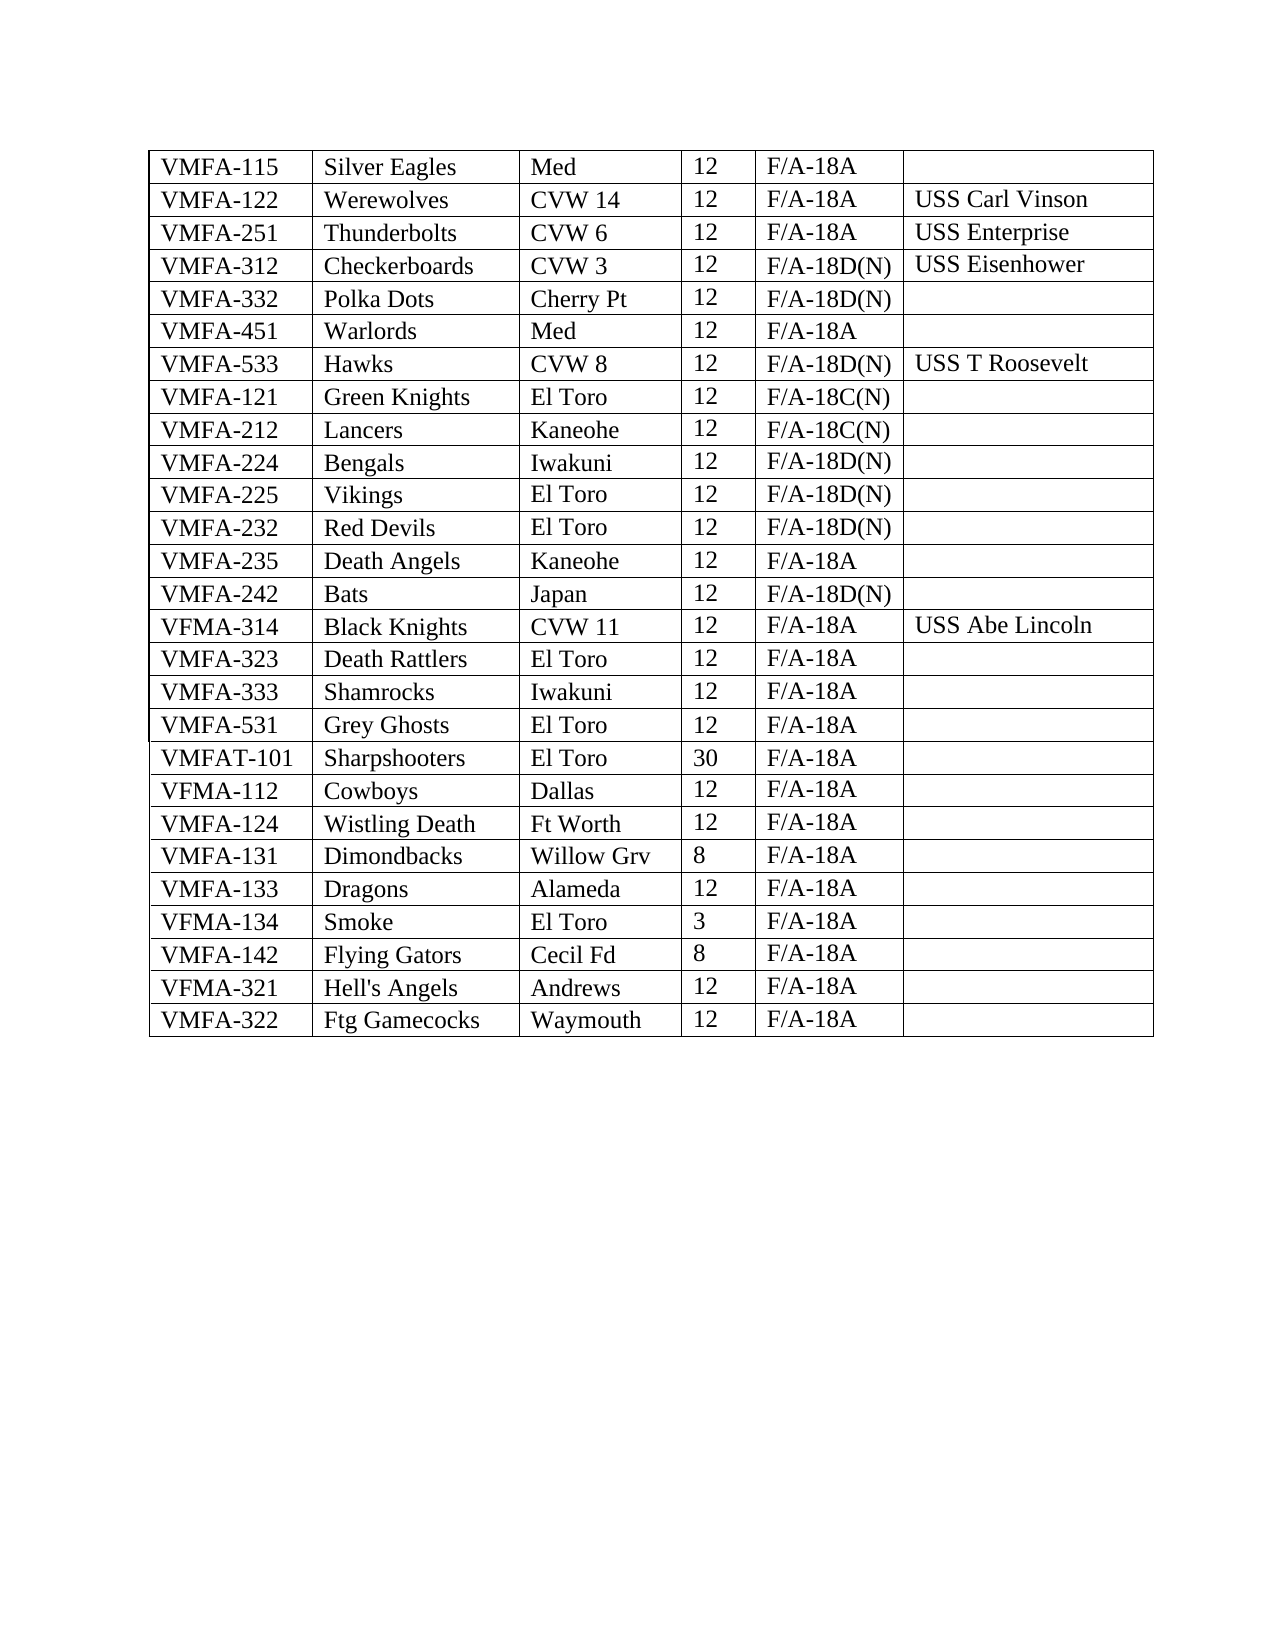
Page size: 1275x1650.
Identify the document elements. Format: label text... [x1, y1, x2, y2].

table_cell Bengals [313, 446, 519, 478]
table_cell 12 [682, 446, 755, 478]
table_cell VMFA-235 [150, 545, 312, 577]
table_cell 8 [682, 840, 755, 872]
table_cell 12 [682, 282, 755, 314]
table_cell [904, 709, 1153, 741]
table_cell [904, 906, 1153, 937]
table_cell [904, 414, 1153, 445]
table_cell 8 [682, 939, 755, 970]
table_cell Silver Eagles [313, 151, 519, 183]
table_cell Dragons [313, 873, 519, 905]
table_cell F/A-18D(N) [756, 479, 903, 511]
table_cell F/A-18A [756, 151, 903, 183]
table_cell Death Angels [313, 545, 519, 577]
table_cell Checkerboards [313, 250, 519, 281]
table_cell [904, 315, 1153, 347]
table_cell CVW 11 [520, 610, 681, 642]
table_cell 12 [682, 250, 755, 281]
table_cell El Toro [520, 709, 681, 741]
table_cell [904, 873, 1153, 905]
table_cell 12 [682, 643, 755, 675]
table_cell [904, 151, 1153, 183]
table_cell VMFA-212 [150, 414, 312, 445]
table_cell VFMA-134 [150, 906, 312, 937]
table_cell F/A-18A [756, 315, 903, 347]
table_cell 12 [682, 1004, 755, 1036]
table_cell 30 [682, 742, 755, 773]
table_cell 12 [682, 775, 755, 806]
table_cell Cherry Pt [520, 282, 681, 314]
table_cell [904, 742, 1153, 773]
table_cell 12 [682, 512, 755, 544]
table_cell VMFA-531 [150, 709, 312, 741]
table_cell Sharpshooters [313, 742, 519, 773]
table_cell F/A-18A [756, 742, 903, 773]
table_cell VFMA-314 [150, 610, 312, 642]
table_cell VMFA-322 [150, 1004, 312, 1036]
table_cell Death Rattlers [313, 643, 519, 675]
table_cell Polka Dots [313, 282, 519, 314]
table_cell F/A-18A [756, 873, 903, 905]
table_cell VMFA-124 [150, 807, 312, 839]
table_cell VMFA-115 [150, 151, 312, 183]
table_cell 12 [682, 414, 755, 445]
table_cell USS Carl Vinson [904, 184, 1153, 216]
table_cell CVW 3 [520, 250, 681, 281]
table_cell 12 [682, 348, 755, 380]
table_cell [904, 479, 1153, 511]
table_cell VFMA-321 [150, 971, 312, 1003]
table_cell VMFA-142 [150, 939, 312, 970]
table_cell Flying Gators [313, 939, 519, 970]
table_cell Med [520, 315, 681, 347]
table_cell VMFA-224 [150, 446, 312, 478]
table_cell Vikings [313, 479, 519, 511]
table_cell Cowboys [313, 775, 519, 806]
table_cell F/A-18A [756, 217, 903, 248]
table_cell Japan [520, 578, 681, 609]
table_cell VMFA-242 [150, 578, 312, 609]
table_cell [904, 381, 1153, 412]
table_cell [904, 807, 1153, 839]
table_cell [904, 578, 1153, 609]
table_cell Ft Worth [520, 807, 681, 839]
table_cell F/A-18A [756, 906, 903, 937]
table_cell F/A-18D(N) [756, 250, 903, 281]
table_cell VMFA-251 [150, 217, 312, 248]
table_cell VMFA-225 [150, 479, 312, 511]
table_cell VMFA-323 [150, 643, 312, 675]
table_cell Thunderbolts [313, 217, 519, 248]
table_cell VMFAT-101 [150, 742, 312, 773]
table_cell 12 [682, 873, 755, 905]
table_cell Hawks [313, 348, 519, 380]
table_cell [904, 545, 1153, 577]
table_cell F/A-18A [756, 676, 903, 708]
table_cell 12 [682, 610, 755, 642]
table_cell Smoke [313, 906, 519, 937]
table_cell Wistling Death [313, 807, 519, 839]
table_cell F/A-18A [756, 709, 903, 741]
table_cell El Toro [520, 742, 681, 773]
table_cell Red Devils [313, 512, 519, 544]
table_cell F/A-18A [756, 971, 903, 1003]
table_cell 12 [682, 184, 755, 216]
table_cell 12 [682, 479, 755, 511]
table_cell 3 [682, 906, 755, 937]
table_cell 12 [682, 217, 755, 248]
table_cell Bats [313, 578, 519, 609]
table_cell Kaneohe [520, 414, 681, 445]
table_cell [904, 840, 1153, 872]
table_cell Black Knights [313, 610, 519, 642]
table_cell USS Enterprise [904, 217, 1153, 248]
table_cell F/A-18A [756, 840, 903, 872]
table_cell Alameda [520, 873, 681, 905]
table_cell VMFA-451 [150, 315, 312, 347]
table_cell Iwakuni [520, 676, 681, 708]
table_cell F/A-18D(N) [756, 512, 903, 544]
table_cell 12 [682, 807, 755, 839]
table_cell Shamrocks [313, 676, 519, 708]
table_cell VMFA-533 [150, 348, 312, 380]
table_cell 12 [682, 315, 755, 347]
table_cell F/A-18A [756, 775, 903, 806]
table_cell [904, 775, 1153, 806]
table_cell [904, 446, 1153, 478]
table_cell VFMA-112 [150, 775, 312, 806]
table_cell F/A-18C(N) [756, 414, 903, 445]
table_cell Grey Ghosts [313, 709, 519, 741]
table_cell Green Knights [313, 381, 519, 412]
table_cell USS Abe Lincoln [904, 610, 1153, 642]
table_cell VMFA-121 [150, 381, 312, 412]
table_cell F/A-18A [756, 545, 903, 577]
table_cell [904, 676, 1153, 708]
table_cell CVW 8 [520, 348, 681, 380]
table_cell Cecil Fd [520, 939, 681, 970]
table_cell F/A-18D(N) [756, 282, 903, 314]
table_cell Dimondbacks [313, 840, 519, 872]
table_cell [904, 512, 1153, 544]
table_cell F/A-18A [756, 643, 903, 675]
table_cell Lancers [313, 414, 519, 445]
table_cell 12 [682, 971, 755, 1003]
table_cell USS T Roosevelt [904, 348, 1153, 380]
table_cell Med [520, 151, 681, 183]
table_cell 12 [682, 381, 755, 412]
table_cell El Toro [520, 643, 681, 675]
table_cell El Toro [520, 479, 681, 511]
table_cell 12 [682, 545, 755, 577]
table_cell VMFA-232 [150, 512, 312, 544]
table_cell Iwakuni [520, 446, 681, 478]
table_cell VMFA-332 [150, 282, 312, 314]
table_cell F/A-18D(N) [756, 446, 903, 478]
table_cell F/A-18A [756, 939, 903, 970]
table_cell Waymouth [520, 1004, 681, 1036]
table_cell El Toro [520, 381, 681, 412]
table_cell Werewolves [313, 184, 519, 216]
table_cell [904, 939, 1153, 970]
table_cell VMFA-131 [150, 840, 312, 872]
table_cell F/A-18A [756, 184, 903, 216]
table_cell Dallas [520, 775, 681, 806]
table_cell Andrews [520, 971, 681, 1003]
table_cell CVW 6 [520, 217, 681, 248]
table_cell Hell's Angels [313, 971, 519, 1003]
table_cell 12 [682, 709, 755, 741]
table_cell VMFA-312 [150, 250, 312, 281]
table_cell [904, 643, 1153, 675]
table_cell F/A-18A [756, 610, 903, 642]
table_cell 12 [682, 676, 755, 708]
table_cell 12 [682, 578, 755, 609]
table_cell [904, 282, 1153, 314]
table_cell Willow Grv [520, 840, 681, 872]
table_cell El Toro [520, 906, 681, 937]
table_cell F/A-18A [756, 1004, 903, 1036]
table_cell 12 [682, 151, 755, 183]
table_cell El Toro [520, 512, 681, 544]
table_cell VMFA-333 [150, 676, 312, 708]
table_cell [904, 1004, 1153, 1036]
table_cell [904, 971, 1153, 1003]
table_cell Ftg Gamecocks [313, 1004, 519, 1036]
table_cell VMFA-133 [150, 873, 312, 905]
table_cell F/A-18D(N) [756, 578, 903, 609]
table_cell F/A-18D(N) [756, 348, 903, 380]
table_cell USS Eisenhower [904, 250, 1153, 281]
table_cell VMFA-122 [150, 184, 312, 216]
table_cell F/A-18C(N) [756, 381, 903, 412]
table_cell Kaneohe [520, 545, 681, 577]
table_cell Warlords [313, 315, 519, 347]
table_cell F/A-18A [756, 807, 903, 839]
table_cell CVW 14 [520, 184, 681, 216]
